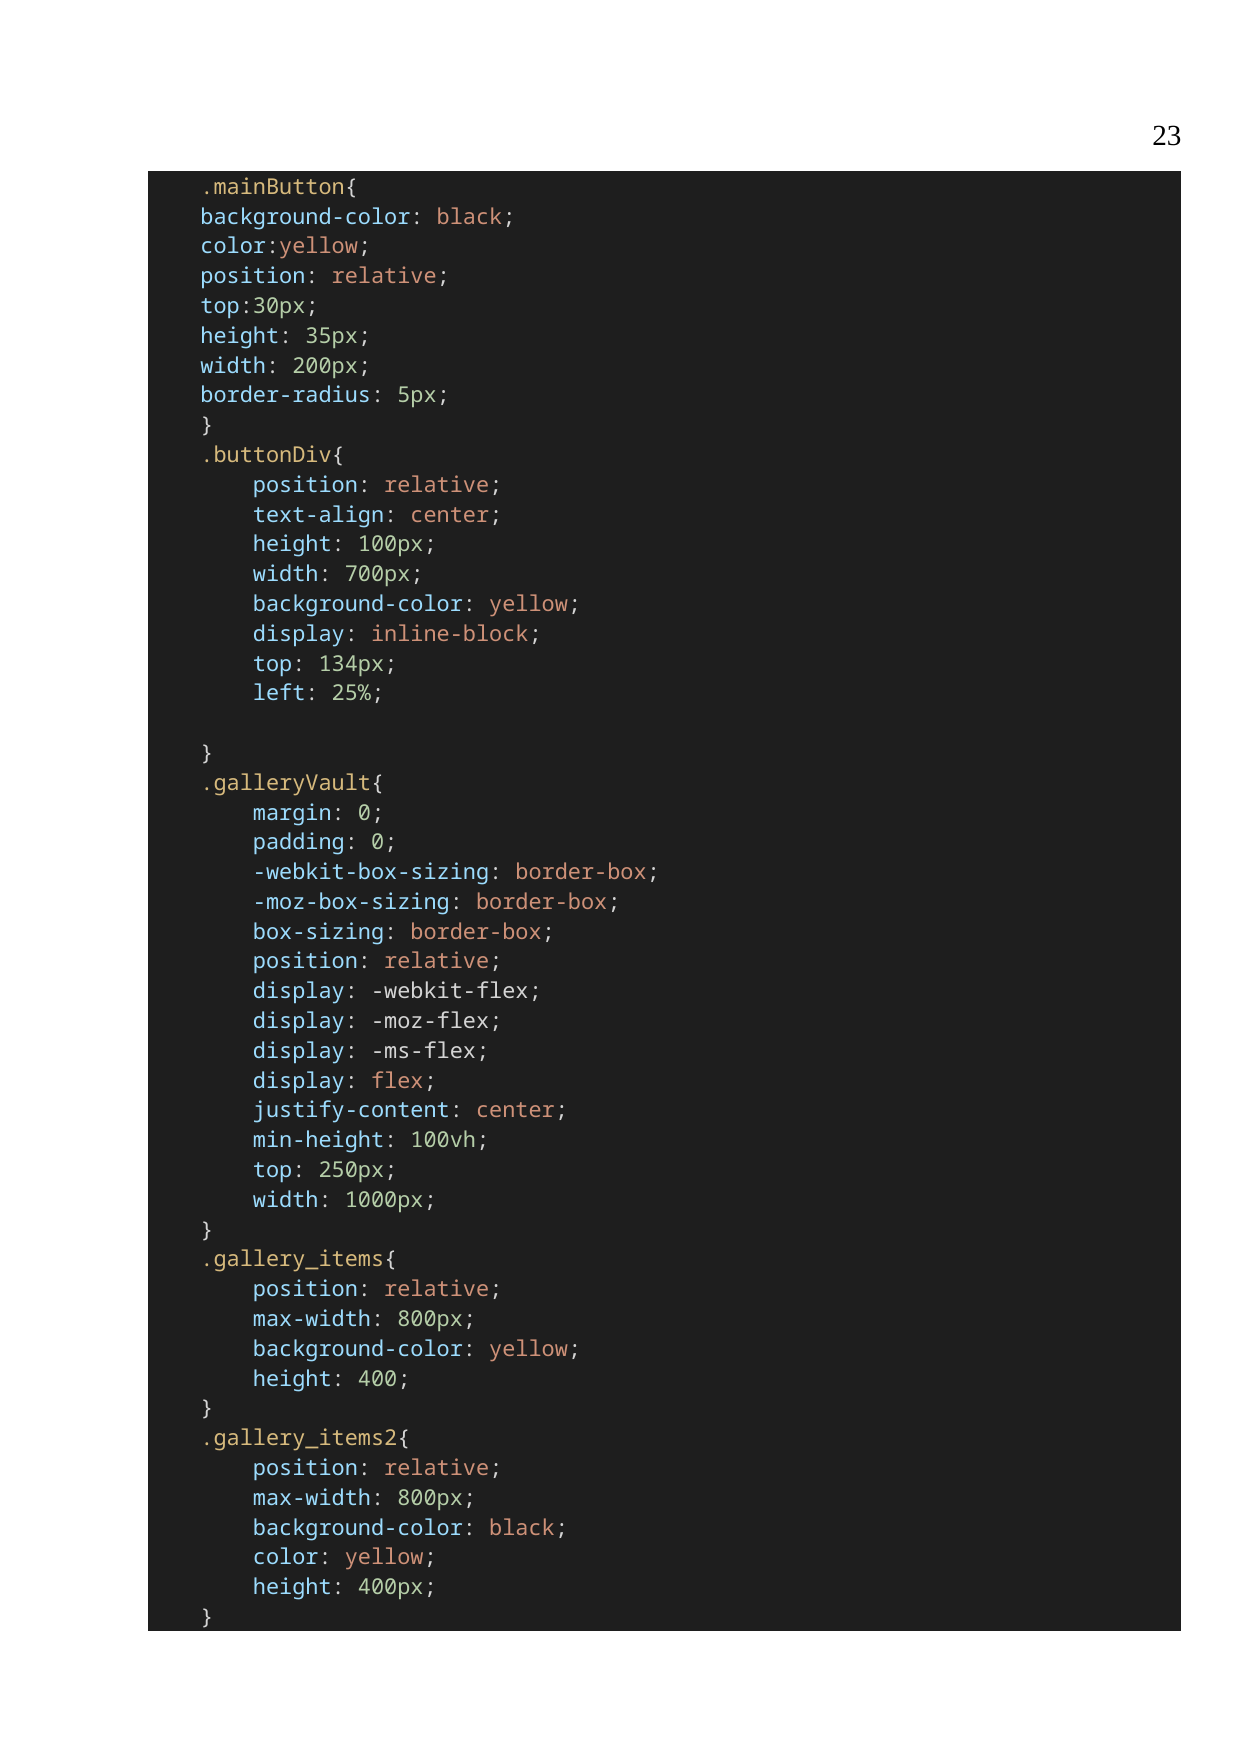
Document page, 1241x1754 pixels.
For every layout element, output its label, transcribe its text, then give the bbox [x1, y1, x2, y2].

text } [148, 1392, 1181, 1422]
text .galleryVault{ [148, 767, 1181, 796]
text } [148, 409, 1181, 439]
text -webkit-box-sizing: border-box; [148, 856, 1181, 886]
text } [148, 1601, 1181, 1631]
text height: 100px; [148, 528, 1181, 558]
text top: 134px; [148, 647, 1181, 677]
text height: 400px; [148, 1571, 1181, 1601]
text box-sizing: border-box; [148, 916, 1181, 945]
text color: yellow; [148, 1541, 1181, 1571]
text position: relative; [148, 1452, 1181, 1482]
text background-color: black; [148, 1511, 1181, 1541]
text display: inline-block; [148, 618, 1181, 647]
text justify-content: center; [148, 1094, 1181, 1124]
text position: relative; [148, 469, 1181, 498]
text top:30px; [148, 290, 1181, 320]
text margin: 0; [148, 796, 1181, 826]
text height: 35px; [148, 320, 1181, 349]
text .gallery_items2{ [148, 1422, 1181, 1452]
text border-radius: 5px; [148, 379, 1181, 409]
text position: relative; [148, 945, 1181, 975]
text width: 200px; [148, 349, 1181, 379]
text display: -moz-flex; [148, 1005, 1181, 1035]
text min-height: 100vh; [148, 1124, 1181, 1154]
text .buttonDiv{ [148, 439, 1181, 469]
text display: -webkit-flex; [148, 975, 1181, 1005]
text display: -ms-flex; [148, 1035, 1181, 1064]
text .gallery_items{ [148, 1243, 1181, 1273]
text height: 400; [148, 1362, 1181, 1392]
text } [148, 737, 1181, 767]
text max-width: 800px; [148, 1303, 1181, 1333]
text .mainButton{ [148, 171, 1181, 201]
text color:yellow; [148, 230, 1181, 260]
text background-color: black; [148, 201, 1181, 230]
text position: relative; [148, 260, 1181, 290]
text left: 25%; [148, 677, 1181, 707]
text text-align: center; [148, 498, 1181, 528]
text max-width: 800px; [148, 1482, 1181, 1511]
text top: 250px; [148, 1154, 1181, 1184]
text width: 1000px; [148, 1184, 1181, 1213]
text background-color: yellow; [148, 588, 1181, 618]
text position: relative; [148, 1273, 1181, 1303]
text background-color: yellow; [148, 1333, 1181, 1362]
text -moz-box-sizing: border-box; [148, 886, 1181, 916]
text } [148, 1213, 1181, 1243]
text padding: 0; [148, 826, 1181, 856]
text width: 700px; [148, 558, 1181, 588]
text display: flex; [148, 1064, 1181, 1094]
